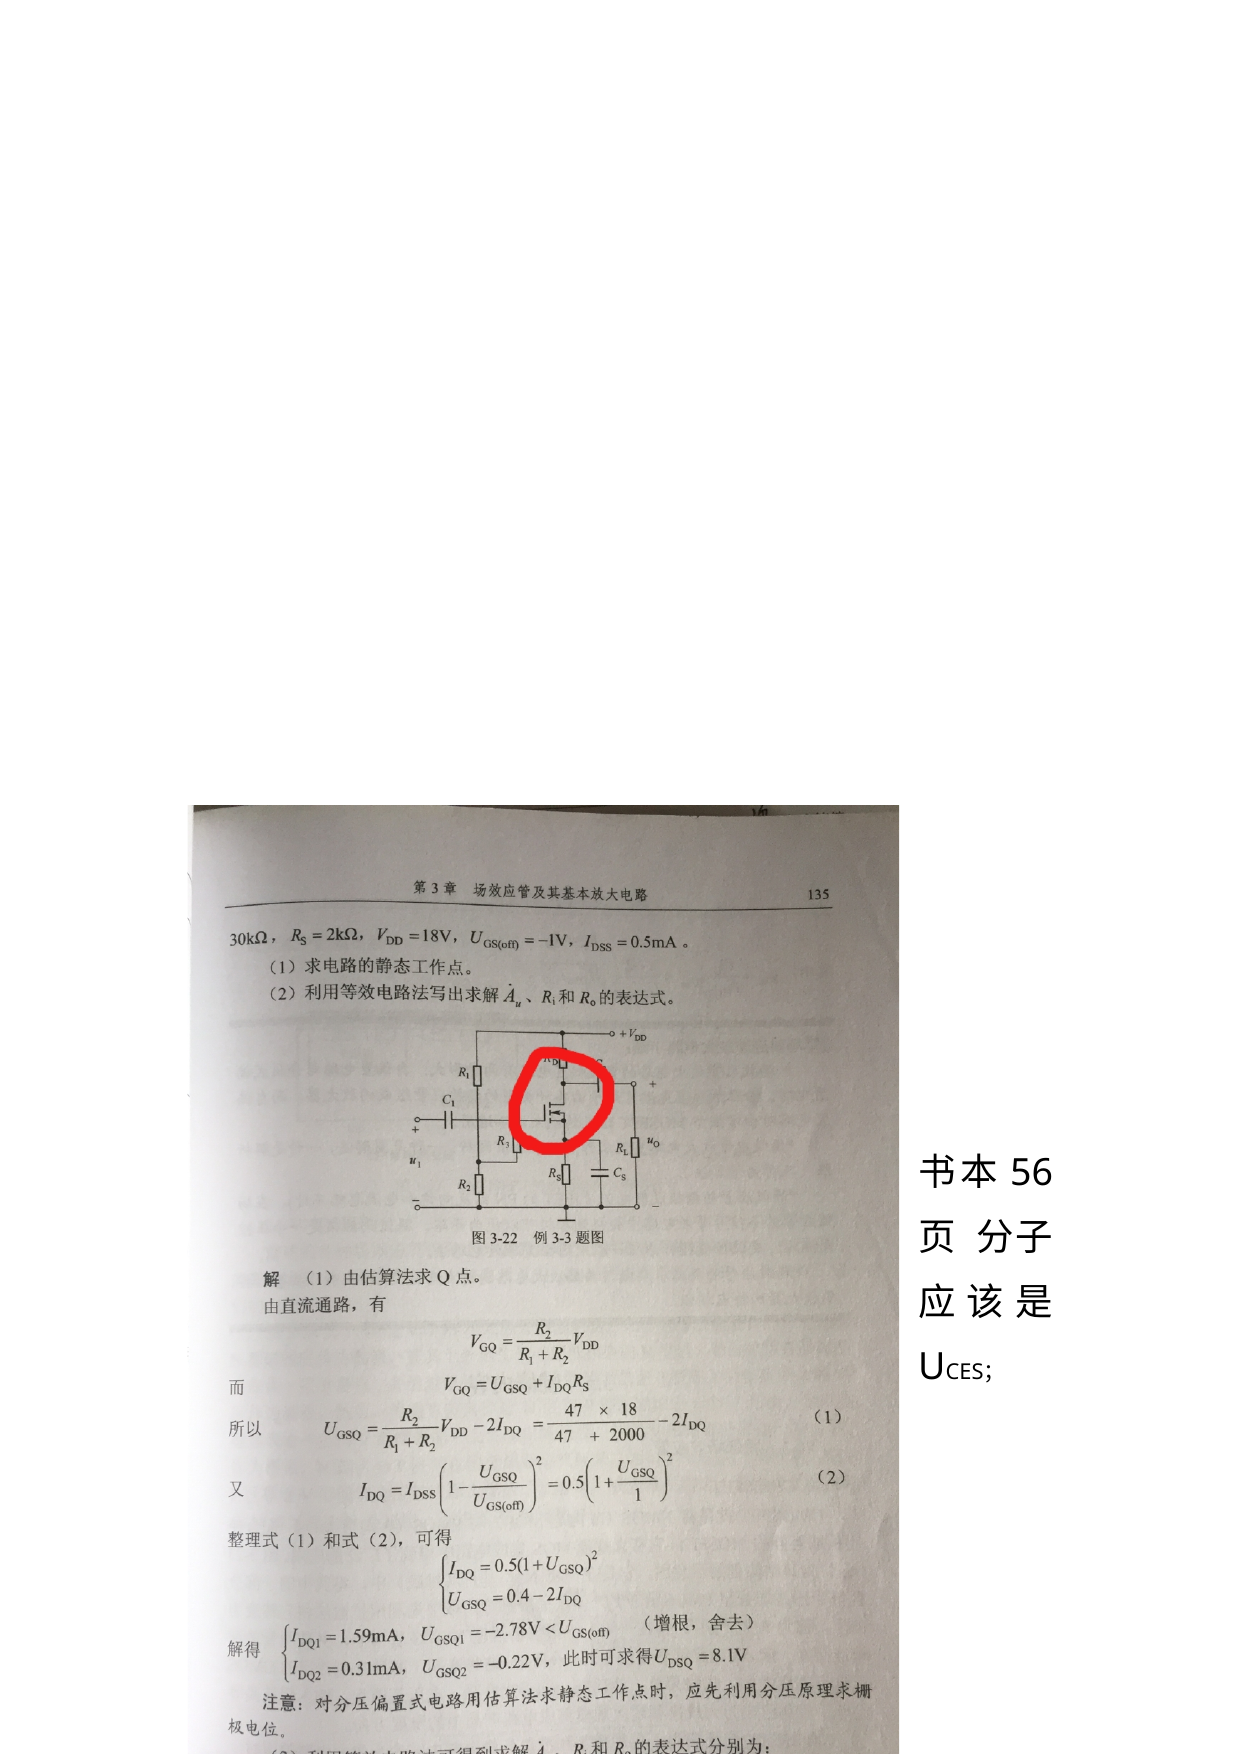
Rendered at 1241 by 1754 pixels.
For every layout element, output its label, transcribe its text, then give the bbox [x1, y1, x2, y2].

text 书本56页 分子应该是UCES； [900, 1137, 1053, 1397]
picture [187, 805, 900, 1754]
